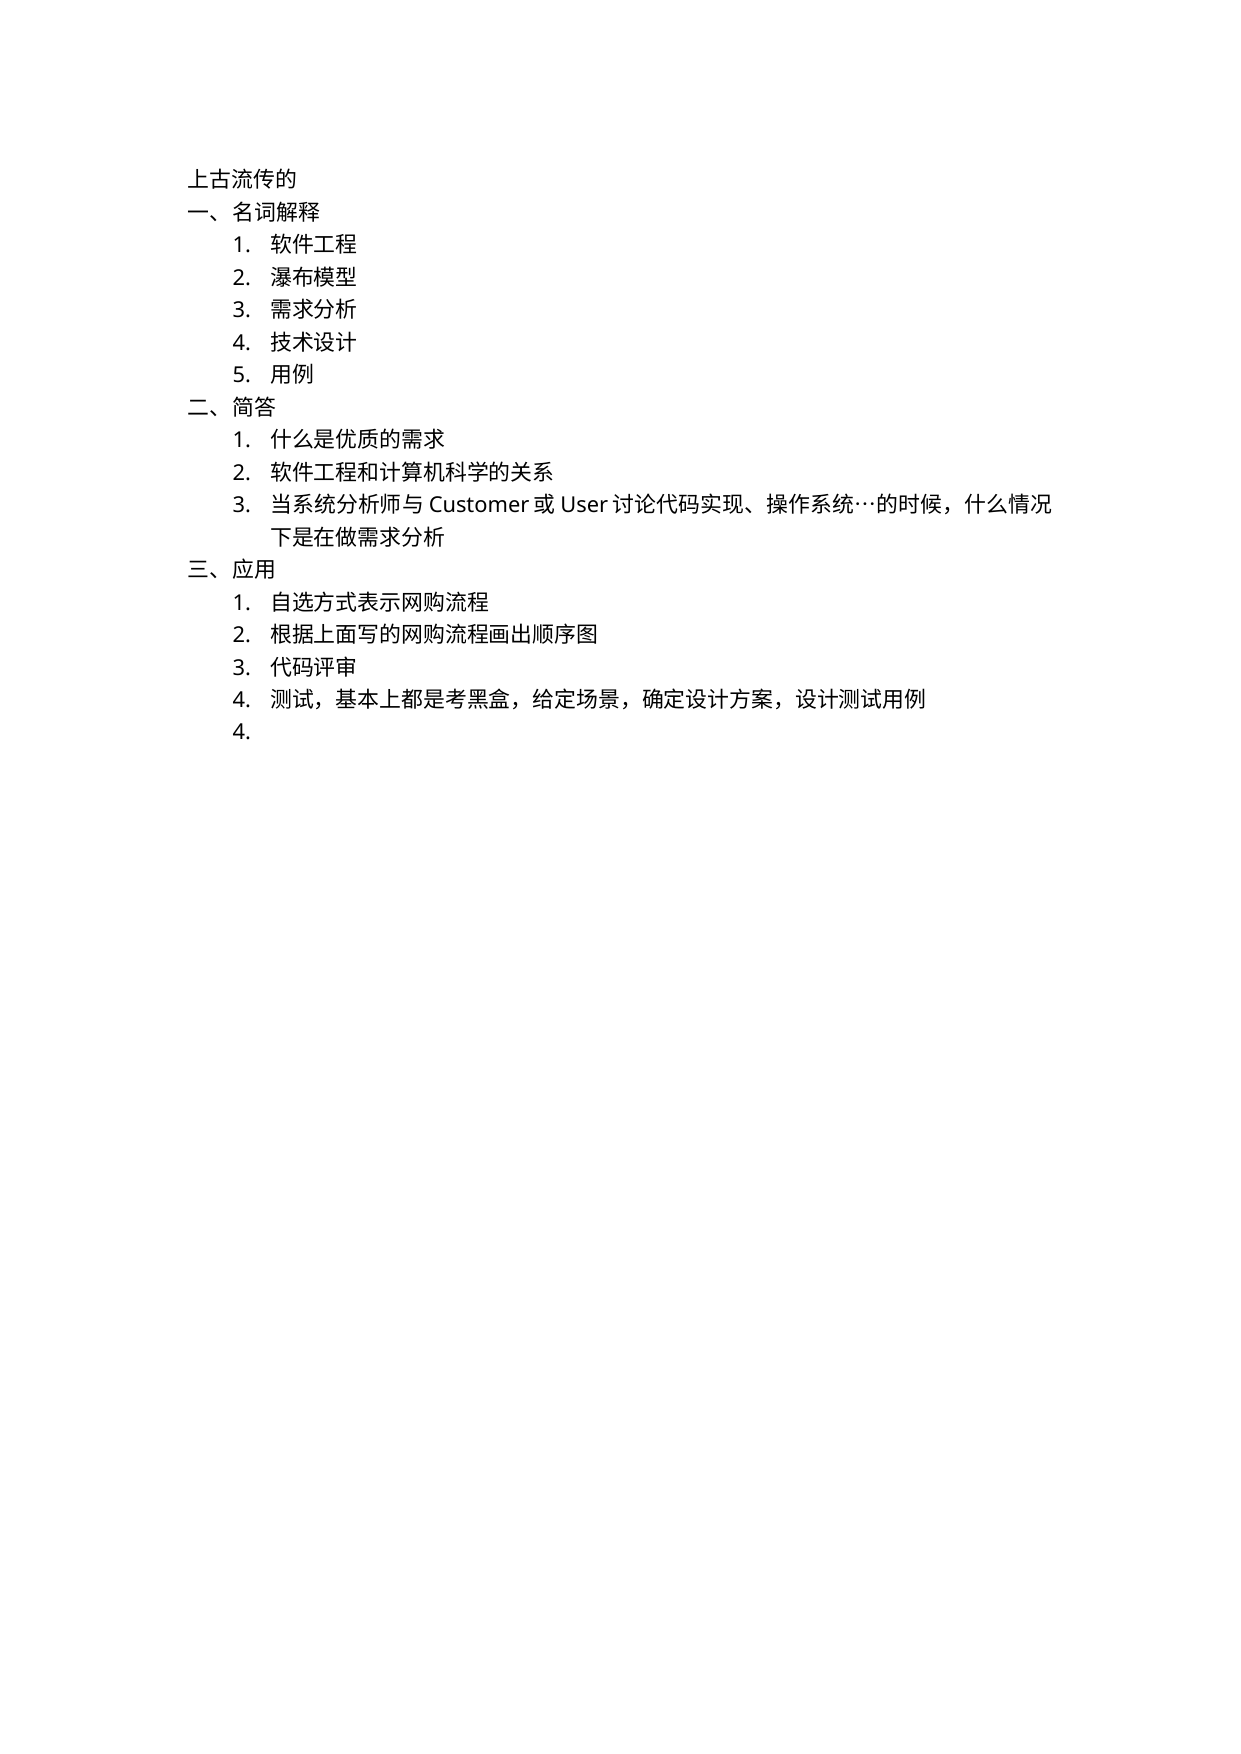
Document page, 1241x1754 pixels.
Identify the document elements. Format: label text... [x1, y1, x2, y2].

list 软件工程和计算机科学的关系 [232, 454, 1053, 487]
list 简答 [187, 389, 1053, 422]
list 软件工程 [232, 227, 1053, 259]
list 当系统分析师与Customer或User讨论代码实现、操作系统…的时候，什么情况下是在做需求分析 [232, 487, 1053, 552]
list 瀑布模型 [232, 259, 1053, 292]
list 什么是优质的需求 [232, 422, 1053, 454]
list 测试，基本上都是考黑盒，给定场景，确定设计方案，设计测试用例 [232, 682, 1053, 714]
list 根据上面写的网购流程画出顺序图 [232, 617, 1053, 649]
list 需求分析 [232, 292, 1053, 324]
list 应用 [187, 552, 1053, 584]
list 用例 [232, 357, 1053, 389]
text 上古流传的 [187, 162, 1053, 194]
list 技术设计 [232, 324, 1053, 357]
list 代码评审 [232, 649, 1053, 682]
list 自选方式表示网购流程 [232, 584, 1053, 617]
list 名词解释 [187, 194, 1053, 227]
